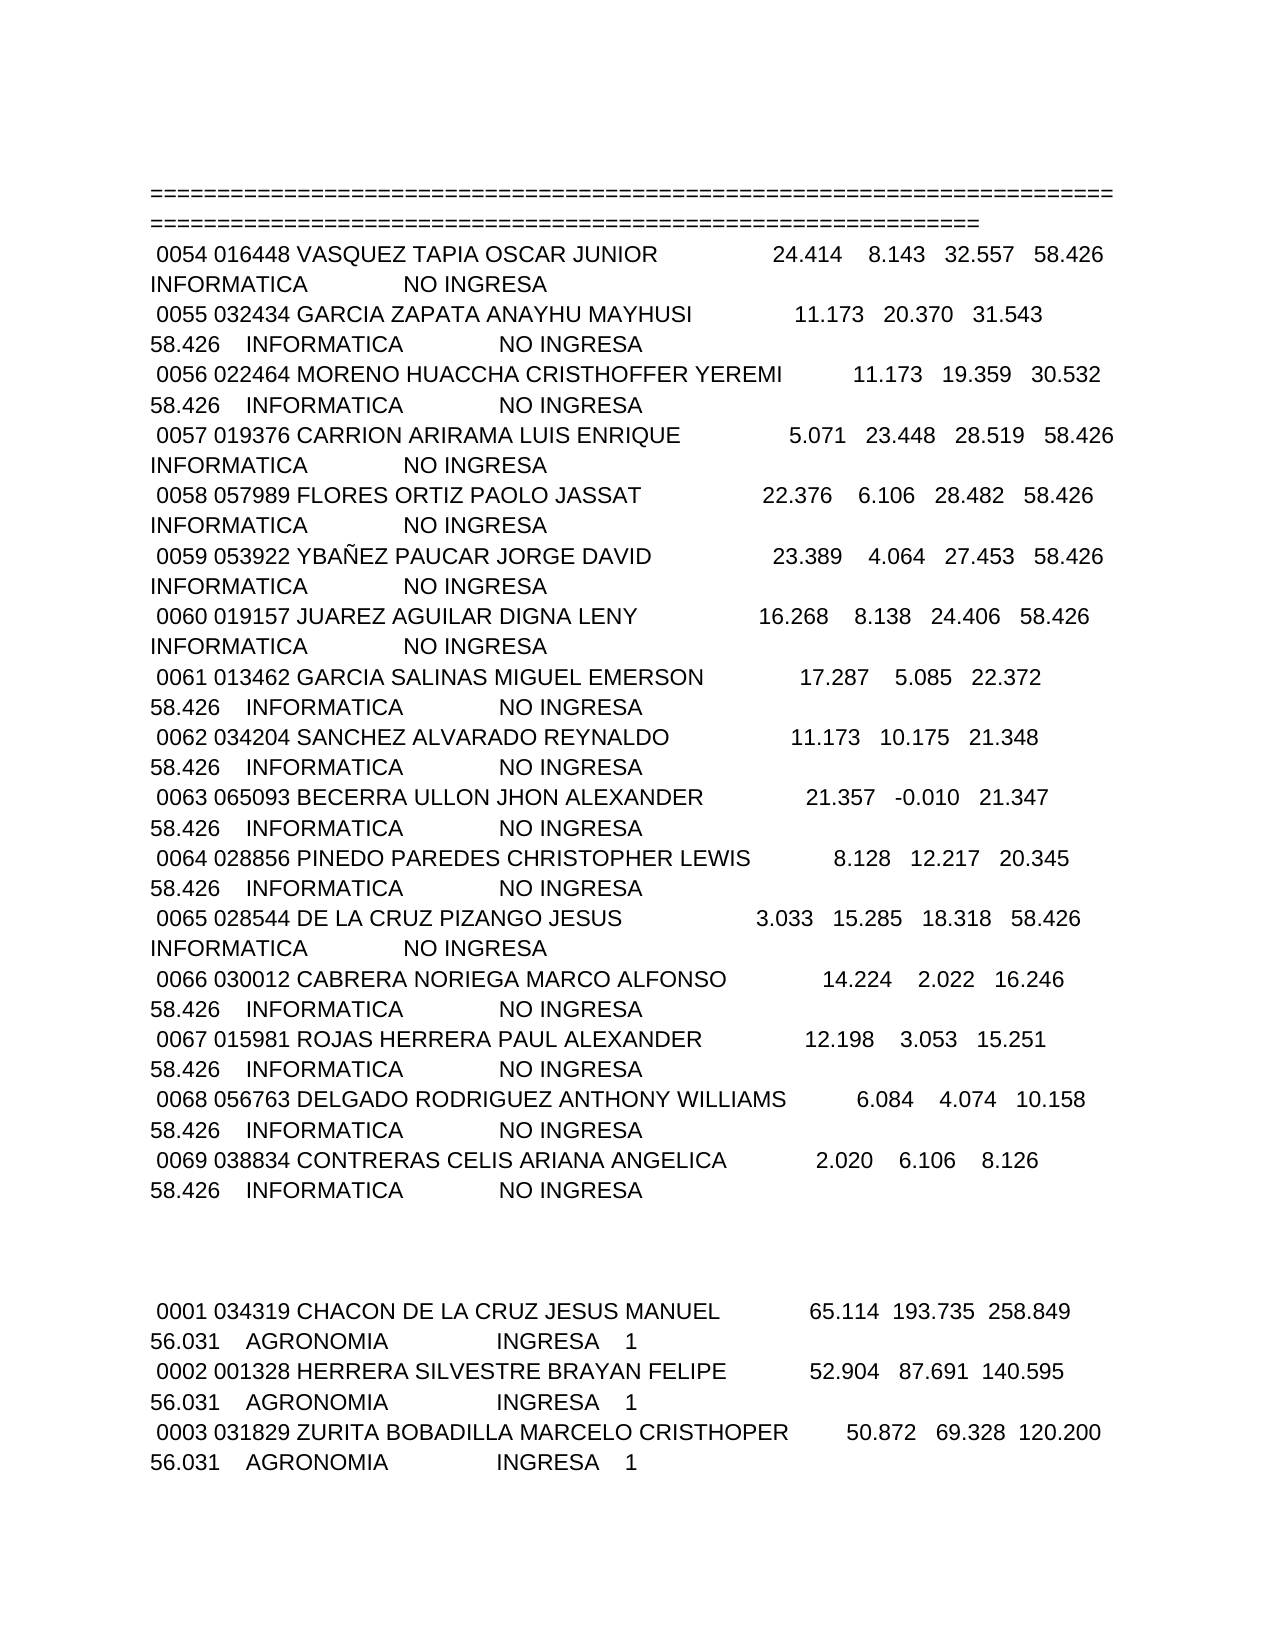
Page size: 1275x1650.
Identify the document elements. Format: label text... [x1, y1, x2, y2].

text 0059 053922 YBAÑEZ PAUCAR JORGE DAVID 23.389 4.064 27.453 58.426 INFORMATICA NO INGRESA [150, 543, 1125, 599]
text 0055 032434 GARCIA ZAPATA ANAYHU MAYHUSI 11.173 20.370 31.543 58.426 INFORMATICA NO INGRESA [150, 301, 1125, 358]
text 0068 056763 DELGADO RODRIGUEZ ANTHONY WILLIAMS 6.084 4.074 10.158 58.426 INFORMATICA NO INGRESA [150, 1086, 1125, 1143]
text 0003 031829 ZURITA BOBADILLA MARCELO CRISTHOPER 50.872 69.328 120.200 56.031 AGRONOMIA INGRESA 1 [150, 1419, 1125, 1475]
text 0063 065093 BECERRA ULLON JHON ALEXANDER 21.357 -0.010 21.347 58.426 INFORMATICA NO INGRESA [150, 784, 1125, 841]
text 0062 034204 SANCHEZ ALVARADO REYNALDO 11.173 10.175 21.348 58.426 INFORMATICA NO INGRESA [150, 724, 1125, 781]
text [150, 150, 1125, 237]
text 0065 028544 DE LA CRUZ PIZANGO JESUS 3.033 15.285 18.318 58.426 INFORMATICA NO INGRESA [150, 905, 1125, 962]
text 0061 013462 GARCIA SALINAS MIGUEL EMERSON 17.287 5.085 22.372 58.426 INFORMATICA NO INGRESA [150, 663, 1125, 720]
text 0064 028856 PINEDO PAREDES CHRISTOPHER LEWIS 8.128 12.217 20.345 58.426 INFORMATICA NO INGRESA [150, 845, 1125, 901]
text 0054 016448 VASQUEZ TAPIA OSCAR JUNIOR 24.414 8.143 32.557 58.426 INFORMATICA NO INGRESA [150, 241, 1125, 297]
text 0069 038834 CONTRERAS CELIS ARIANA ANGELICA 2.020 6.106 8.126 58.426 INFORMATICA NO INGRESA [150, 1147, 1125, 1203]
text 0060 019157 JUAREZ AGUILAR DIGNA LENY 16.268 8.138 24.406 58.426 INFORMATICA NO INGRESA [150, 603, 1125, 660]
text 0056 022464 MORENO HUACCHA CRISTHOFFER YEREMI 11.173 19.359 30.532 58.426 INFORMATICA NO INGRESA [150, 361, 1125, 418]
text 0002 001328 HERRERA SILVESTRE BRAYAN FELIPE 52.904 87.691 140.595 56.031 AGRONOMIA INGRESA 1 [150, 1358, 1125, 1415]
text 0058 057989 FLORES ORTIZ PAOLO JASSAT 22.376 6.106 28.482 58.426 INFORMATICA NO INGRESA [150, 482, 1125, 539]
text 0067 015981 ROJAS HERRERA PAUL ALEXANDER 12.198 3.053 15.251 58.426 INFORMATICA NO INGRESA [150, 1026, 1125, 1083]
text 0001 034319 CHACON DE LA CRUZ JESUS MANUEL 65.114 193.735 258.849 56.031 AGRONOMIA INGRESA 1 [150, 1298, 1125, 1354]
text 0057 019376 CARRION ARIRAMA LUIS ENRIQUE 5.071 23.448 28.519 58.426 INFORMATICA NO INGRESA [150, 422, 1125, 478]
text 0066 030012 CABRERA NORIEGA MARCO ALFONSO 14.224 2.022 16.246 58.426 INFORMATICA NO INGRESA [150, 966, 1125, 1022]
